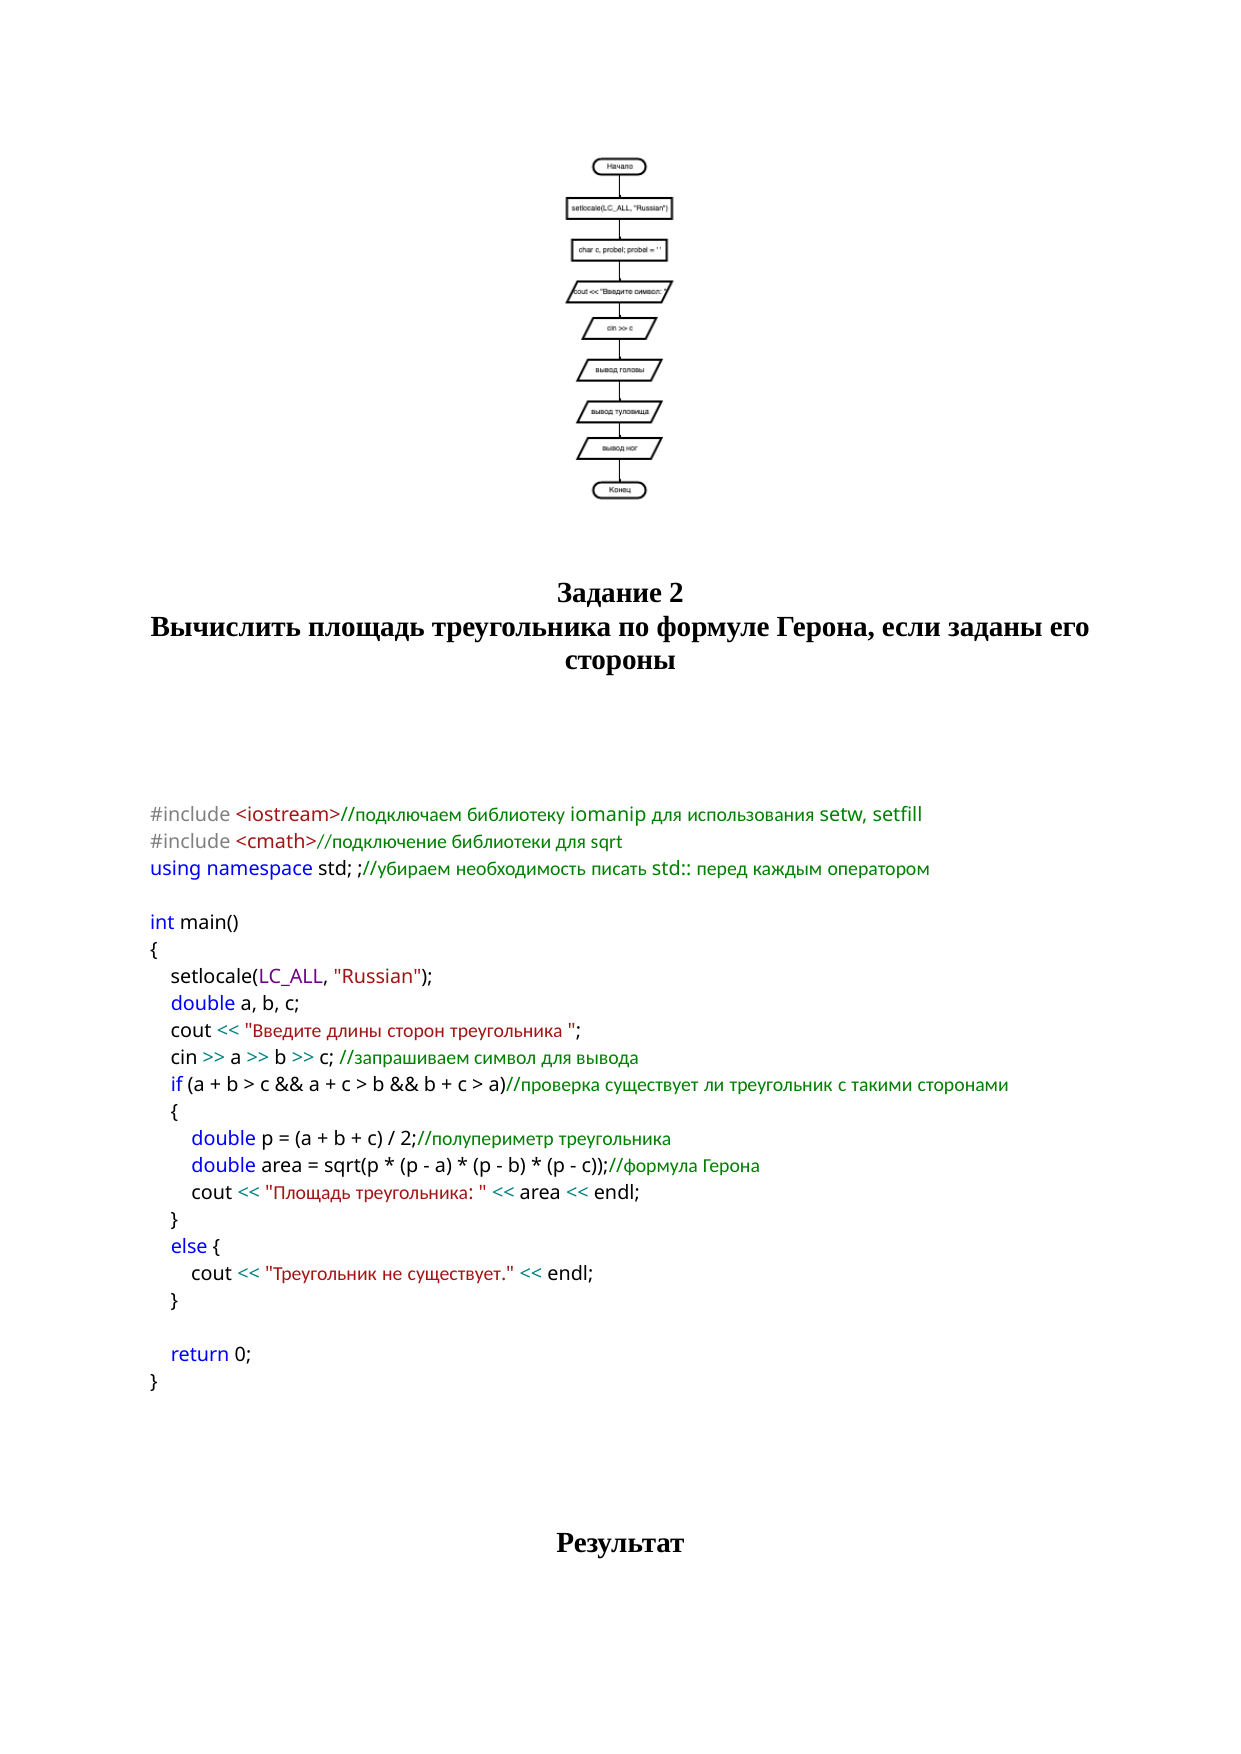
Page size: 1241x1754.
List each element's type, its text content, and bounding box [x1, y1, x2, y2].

text } [150, 1286, 1090, 1313]
text using namespace std; ;//убираем необходимость писать std:: перед каждым оператором [150, 854, 1090, 882]
text return 0; [150, 1340, 1090, 1367]
text int main() [150, 908, 1090, 936]
text cout << "Площадь треугольника: " << area << endl; [150, 1178, 1090, 1205]
text cin >> a >> b >> c; //запрашиваем символ для вывода [150, 1043, 1090, 1070]
text setlocale(LC_ALL, "Russian"); [150, 962, 1090, 989]
text else { [150, 1232, 1090, 1259]
text double area = sqrt(p * (p - a) * (p - b) * (p - c));//формула Герона [150, 1151, 1090, 1178]
picture [557, 150, 683, 509]
text #include <iostream>//подключаем библиотеку iomanip для использования setw, setfill [150, 740, 1090, 828]
text if (a + b > c && a + c > b && b + c > a)//проверка существует ли треугольник с такими сторонами [150, 1070, 1090, 1097]
text } [150, 1367, 1090, 1394]
text { [150, 936, 1090, 962]
text #include <cmath>//подключение библиотеки для sqrt [150, 828, 1090, 854]
text double a, b, c; [150, 989, 1090, 1016]
text cout << "Введите длины сторон треугольника "; [150, 1016, 1090, 1043]
text Результат [150, 1425, 1090, 1559]
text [150, 150, 1090, 740]
text { [150, 1097, 1090, 1124]
text cout << "Треугольник не существует." << endl; [150, 1259, 1090, 1286]
text } [150, 1205, 1090, 1232]
text double p = (a + b + c) / 2;//полупериметр треугольника [150, 1124, 1090, 1151]
